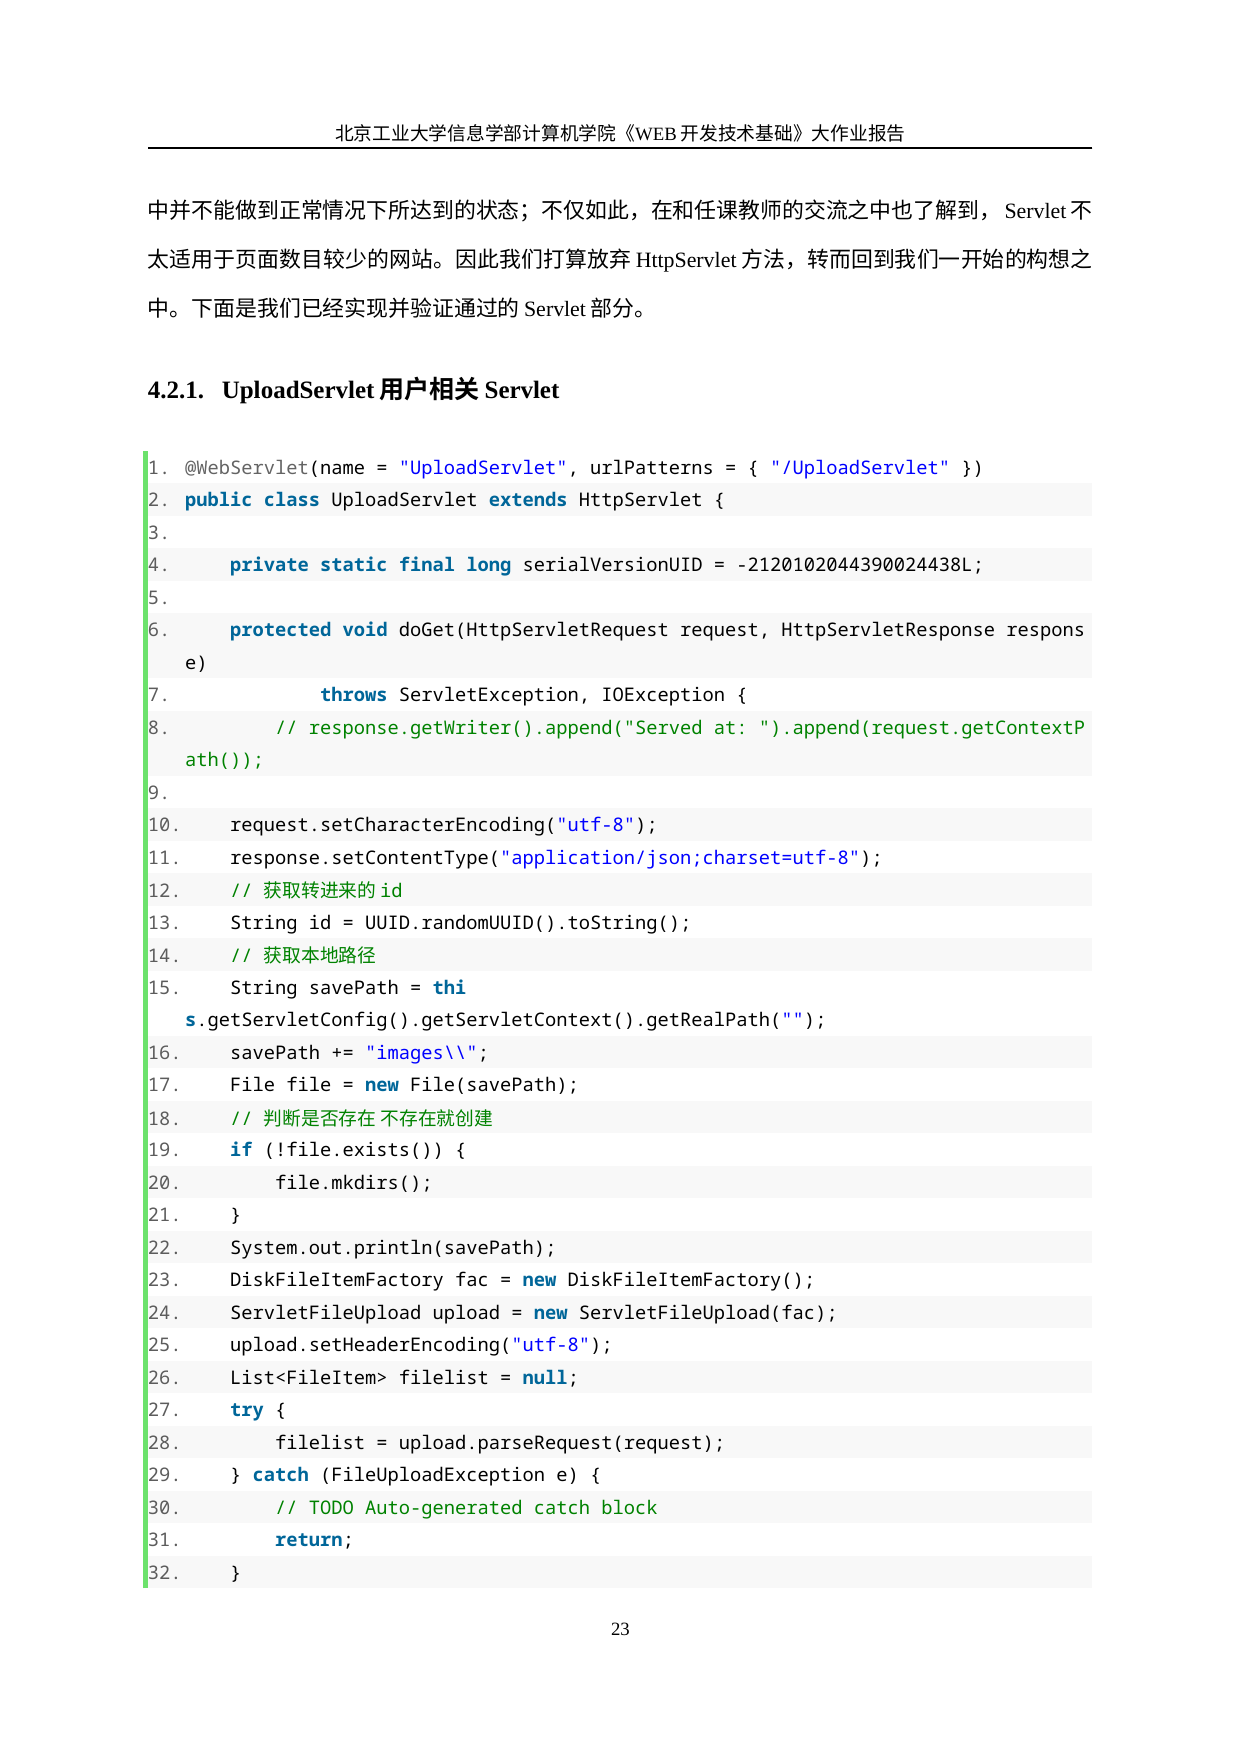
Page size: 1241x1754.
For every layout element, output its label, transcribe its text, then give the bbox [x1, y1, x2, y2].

list filelist = upload.parseRequest(request); [148, 1426, 1092, 1458]
list protected void doGet(HttpServletRequest request, HttpServletResponse response) [148, 613, 1092, 678]
list file.mkdirs(); [148, 1166, 1092, 1198]
list File file = new File(savePath); [148, 1068, 1092, 1101]
list DiskFileItemFactory fac = new DiskFileItemFactory(); [148, 1263, 1092, 1296]
list throws ServletException, IOException { [148, 678, 1092, 711]
list // 获取本地路径 [148, 938, 1092, 971]
list } catch (FileUploadException e) { [148, 1458, 1092, 1491]
list // response.getWriter().append("Served at: ").append(request.getContextPath()); [148, 711, 1092, 776]
list private static final long serialVersionUID = -2120102044390024438L; [148, 548, 1092, 581]
list // 获取转进来的id [148, 873, 1092, 906]
list String id = UUID.randomUUID().toString(); [148, 906, 1092, 938]
list ServletFileUpload upload = new ServletFileUpload(fac); [148, 1296, 1092, 1328]
list return; [148, 1523, 1092, 1556]
list } [148, 1198, 1092, 1231]
list System.out.println(savePath); [148, 1231, 1092, 1263]
list // TODO Auto-generated catch block [148, 1491, 1092, 1523]
list List<FileItem> filelist = null; [148, 1361, 1092, 1393]
list // 判断是否存在 不存在就创建 [148, 1101, 1092, 1133]
list response.setContentType("application/json;charset=utf-8"); [148, 841, 1092, 873]
subtitle UploadServlet用户相关Servlet [148, 355, 1092, 420]
list if (!file.exists()) { [148, 1133, 1092, 1166]
list } [148, 1556, 1092, 1588]
list request.setCharacterEncoding("utf-8"); [148, 808, 1092, 841]
list @WebServlet(name = "UploadServlet", urlPatterns = { "/UploadServlet" }) [148, 451, 1092, 483]
list savePath += "images\\"; [148, 1036, 1092, 1068]
list String savePath = this.getServletConfig().getServletContext().getRealPath(""); [148, 971, 1092, 1036]
list try { [148, 1393, 1092, 1426]
list public class UploadServlet extends HttpServlet { [148, 483, 1092, 516]
list upload.setHeaderEncoding("utf-8"); [148, 1328, 1092, 1361]
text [148, 193, 1092, 323]
